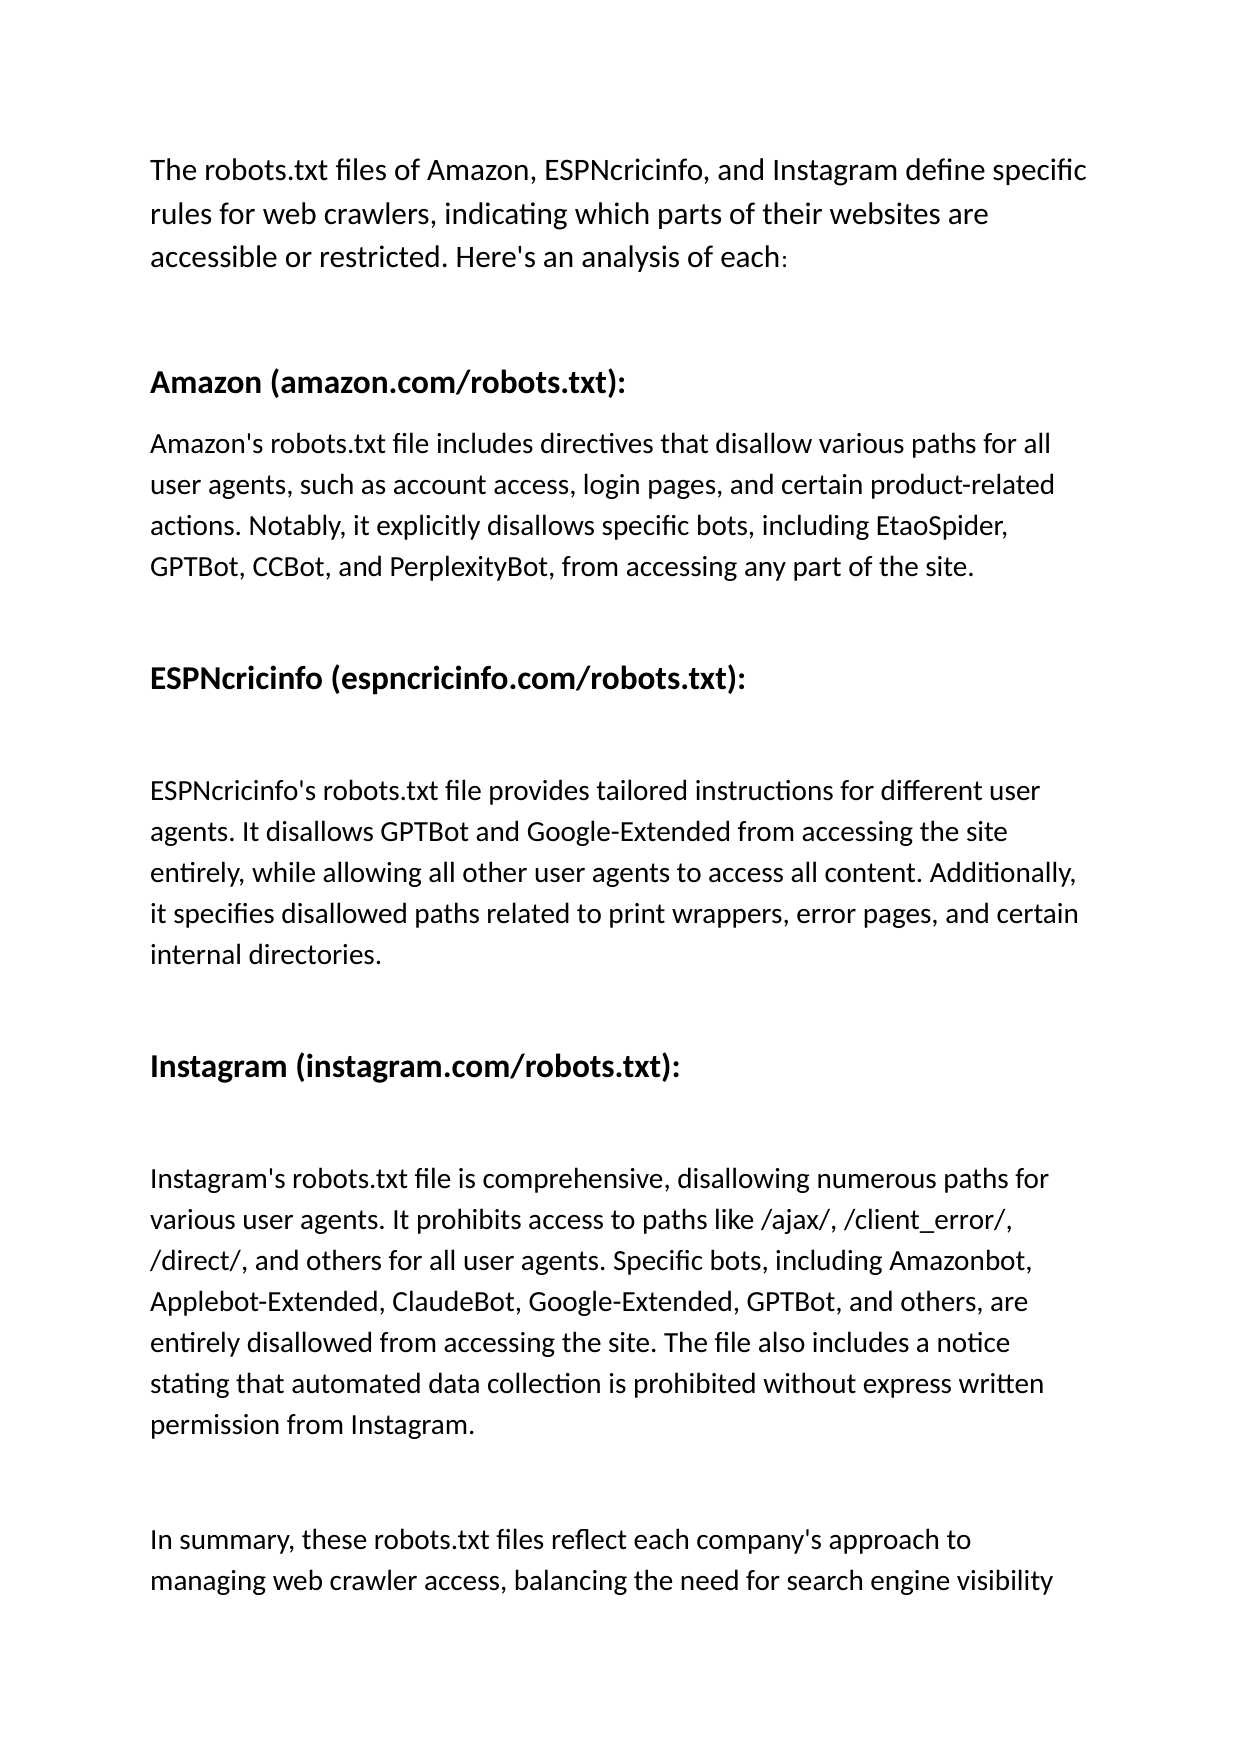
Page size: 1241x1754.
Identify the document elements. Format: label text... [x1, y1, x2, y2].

text ESPNcricinfo's robots.txt file provides tailored instructions for different user agents. It disallows GPTBot and Google-Extended from accessing the site entirely, while allowing all other user agents to access all content. Additionally, it specifies disallowed paths related to print wrappers, error pages, and certain internal directories. [150, 772, 1090, 971]
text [150, 1521, 1090, 1597]
text Instagram's robots.txt file is comprehensive, disallowing numerous paths for various user agents. It prohibits access to paths like /ajax/, /client_error/, /direct/, and others for all user agents. Specific bots, including Amazonbot, Applebot-Extended, ClaudeBot, Google-Extended, GPTBot, and others, are entirely disallowed from accessing the site. The file also includes a notice stating that automated data collection is prohibited without express written permission from Instagram. [150, 1160, 1090, 1441]
text The robots.txt files of Amazon, ESPNcricinfo, and Instagram define specific rules for web crawlers, indicating which parts of their websites are accessible or restricted. Here's an analysis of each: [150, 150, 1090, 276]
text Amazon's robots.txt file includes directives that disallow various paths for all user agents, such as account access, login pages, and certain product-related actions. Notably, it explicitly disallows specific bots, including EtaoSpider, GPTBot, CCBot, and PerplexityBot, from accessing any part of the site. [150, 425, 1090, 583]
text ESPNcricinfo (espncricinfo.com/robots.txt): [150, 657, 1090, 698]
text Instagram (instagram.com/robots.txt): [150, 1045, 1090, 1086]
text Amazon (amazon.com/robots.txt): [150, 361, 1090, 402]
